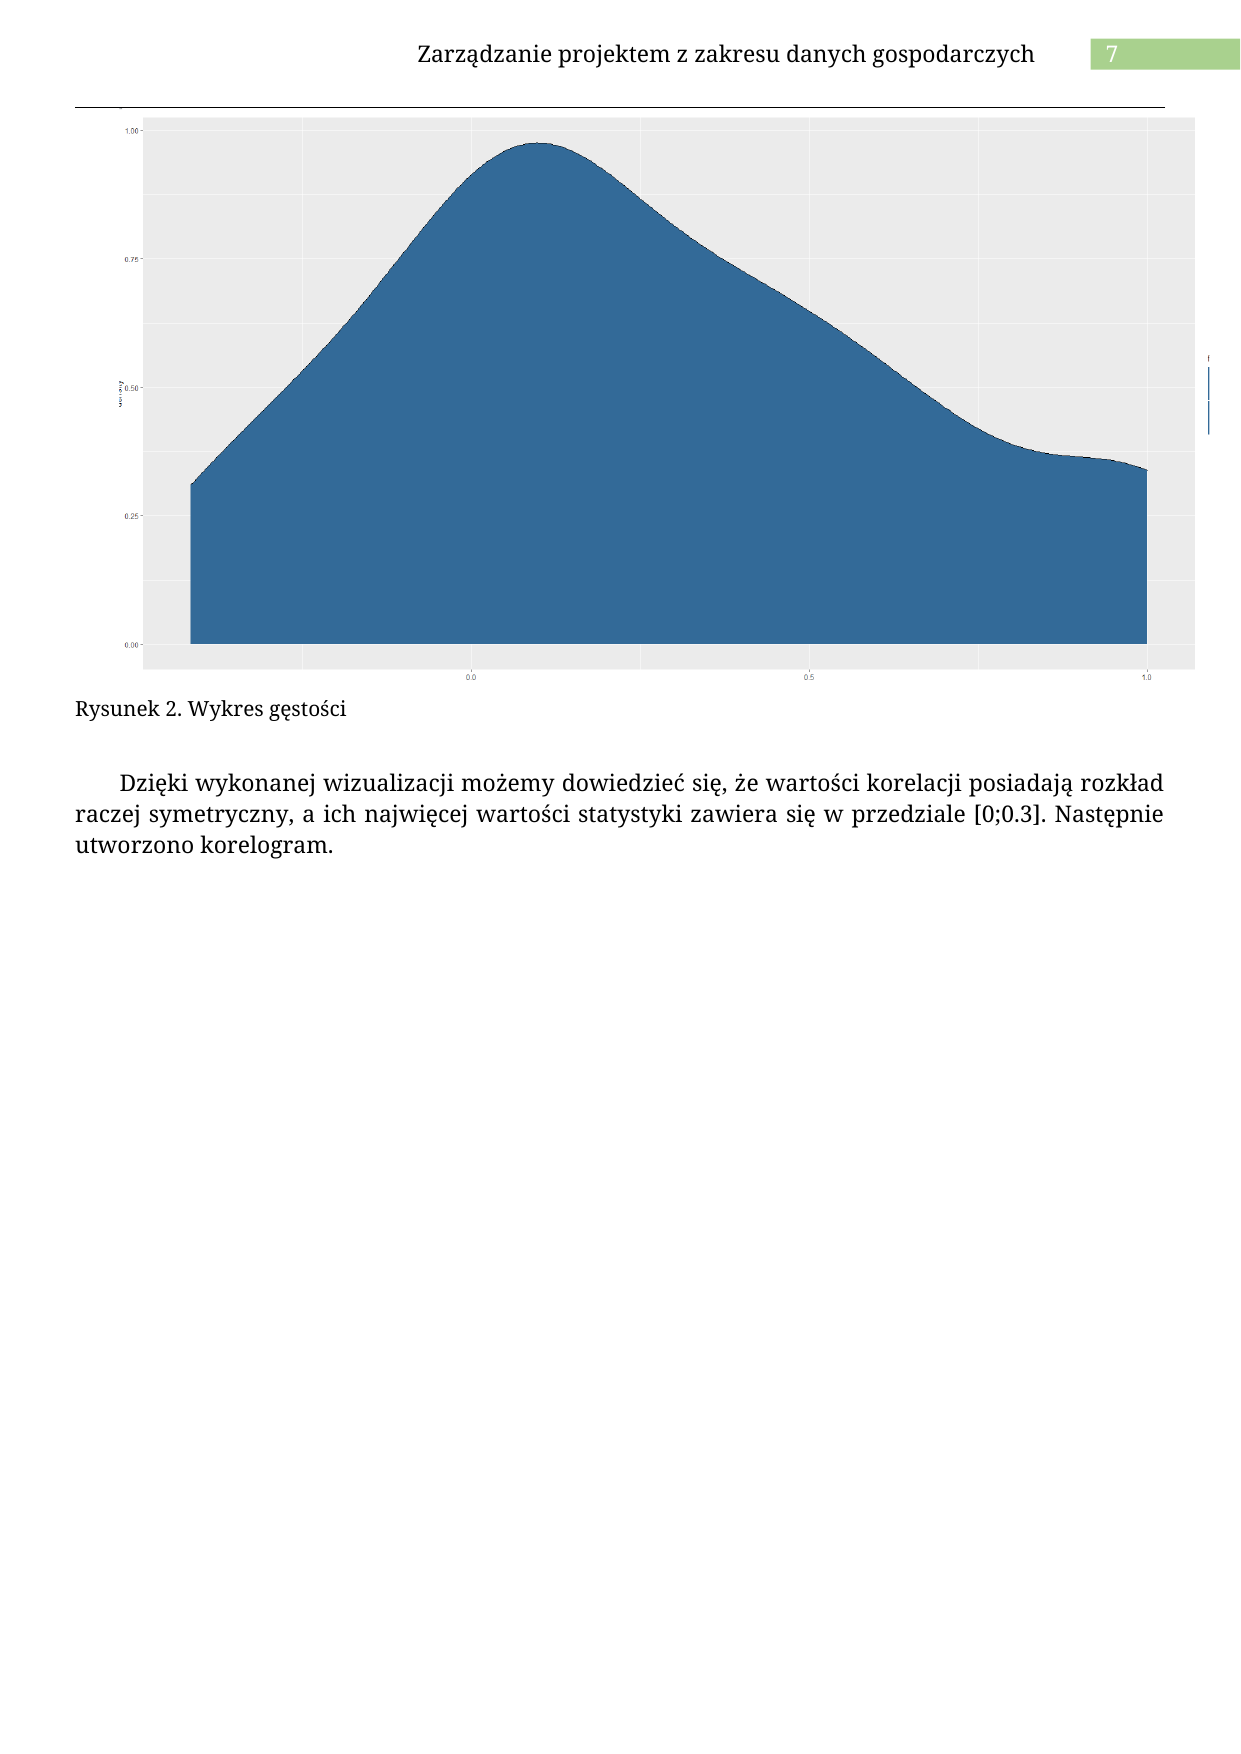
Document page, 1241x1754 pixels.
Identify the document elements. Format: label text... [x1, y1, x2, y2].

text Dzięki wykonanej wizualizacji możemy dowiedzieć się, że wartości korelacji posiadają rozkład raczej symetryczny, a ich najwięcej wartości statystyki zawiera się w przedziale [0;0.3]. Następnie utworzono korelogram. [75, 767, 1165, 860]
text Rysunek 2. Wykres gęstości [75, 694, 1165, 723]
picture [119, 108, 1210, 682]
